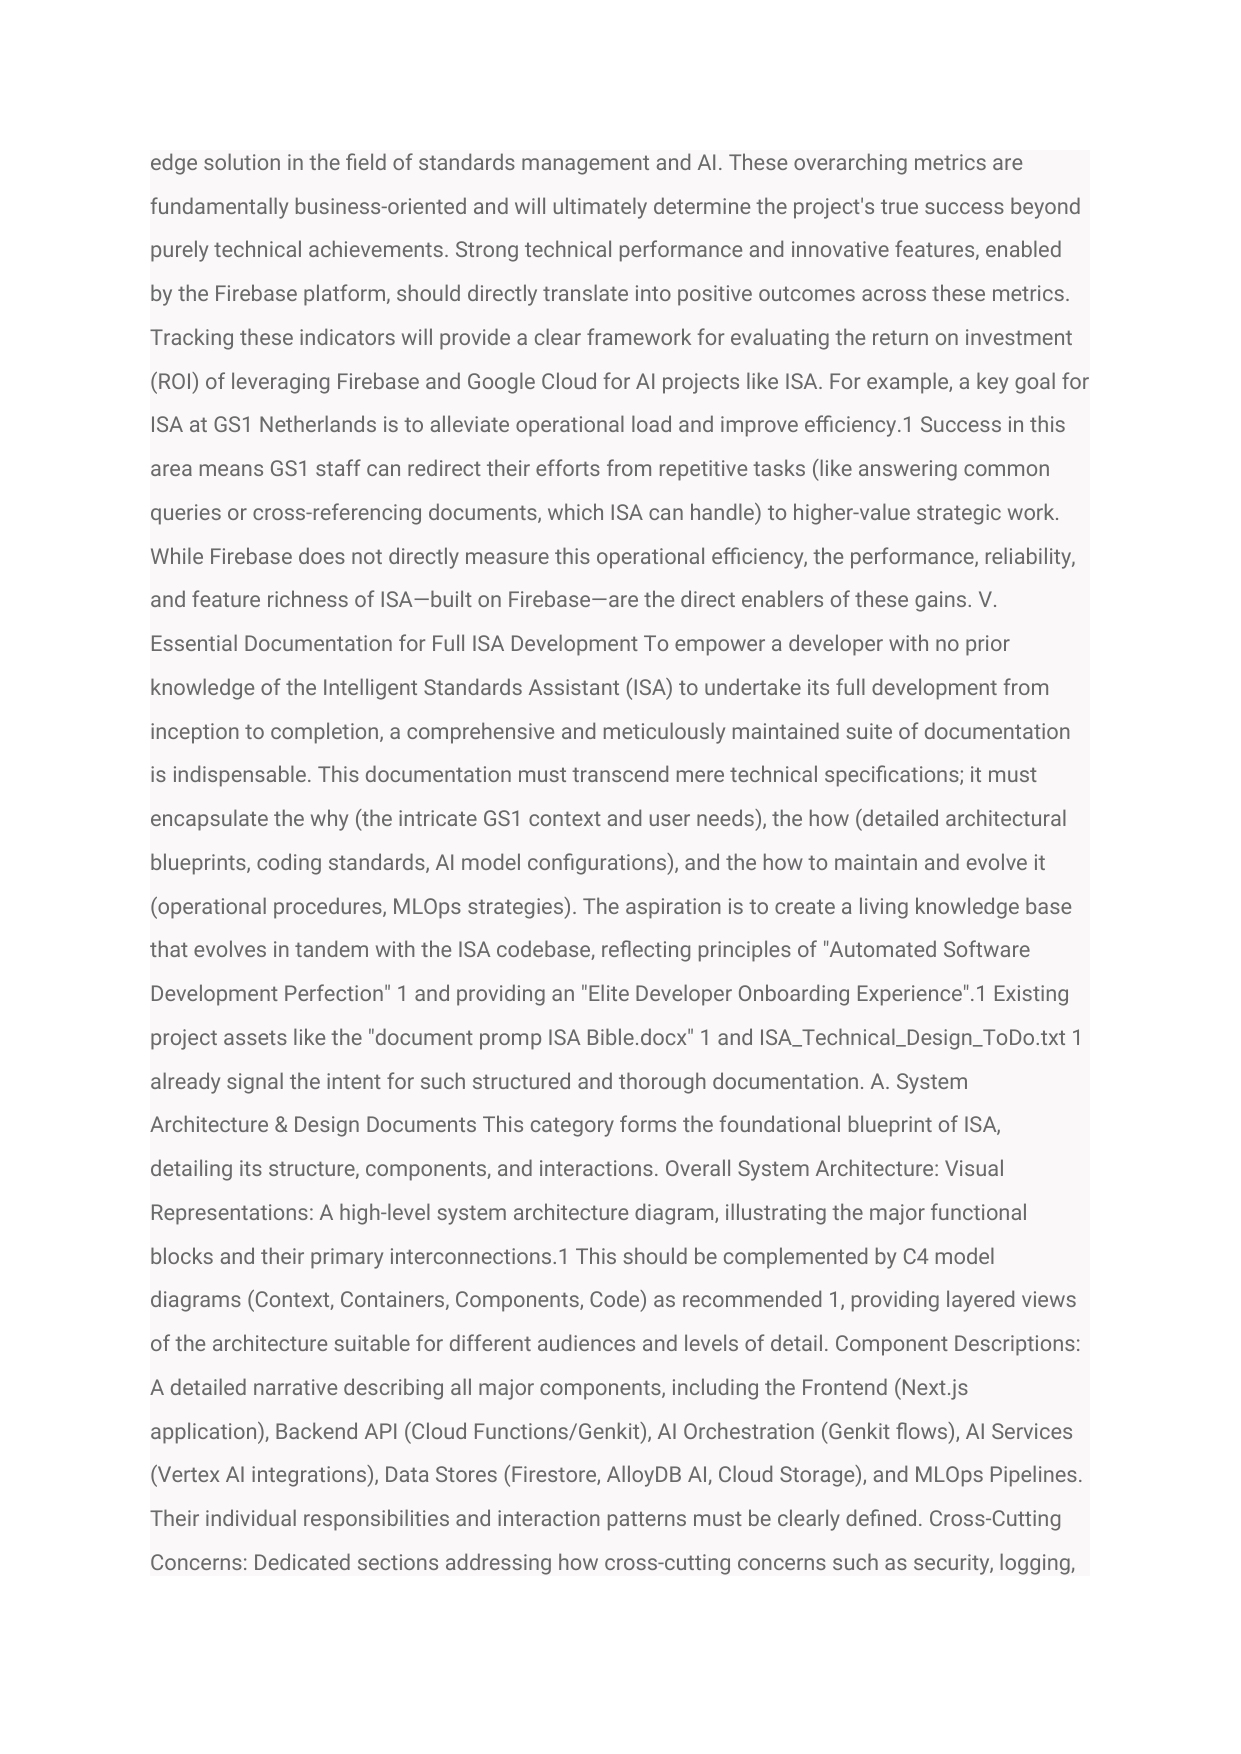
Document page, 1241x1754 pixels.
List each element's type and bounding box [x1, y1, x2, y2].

text [150, 150, 1090, 1576]
